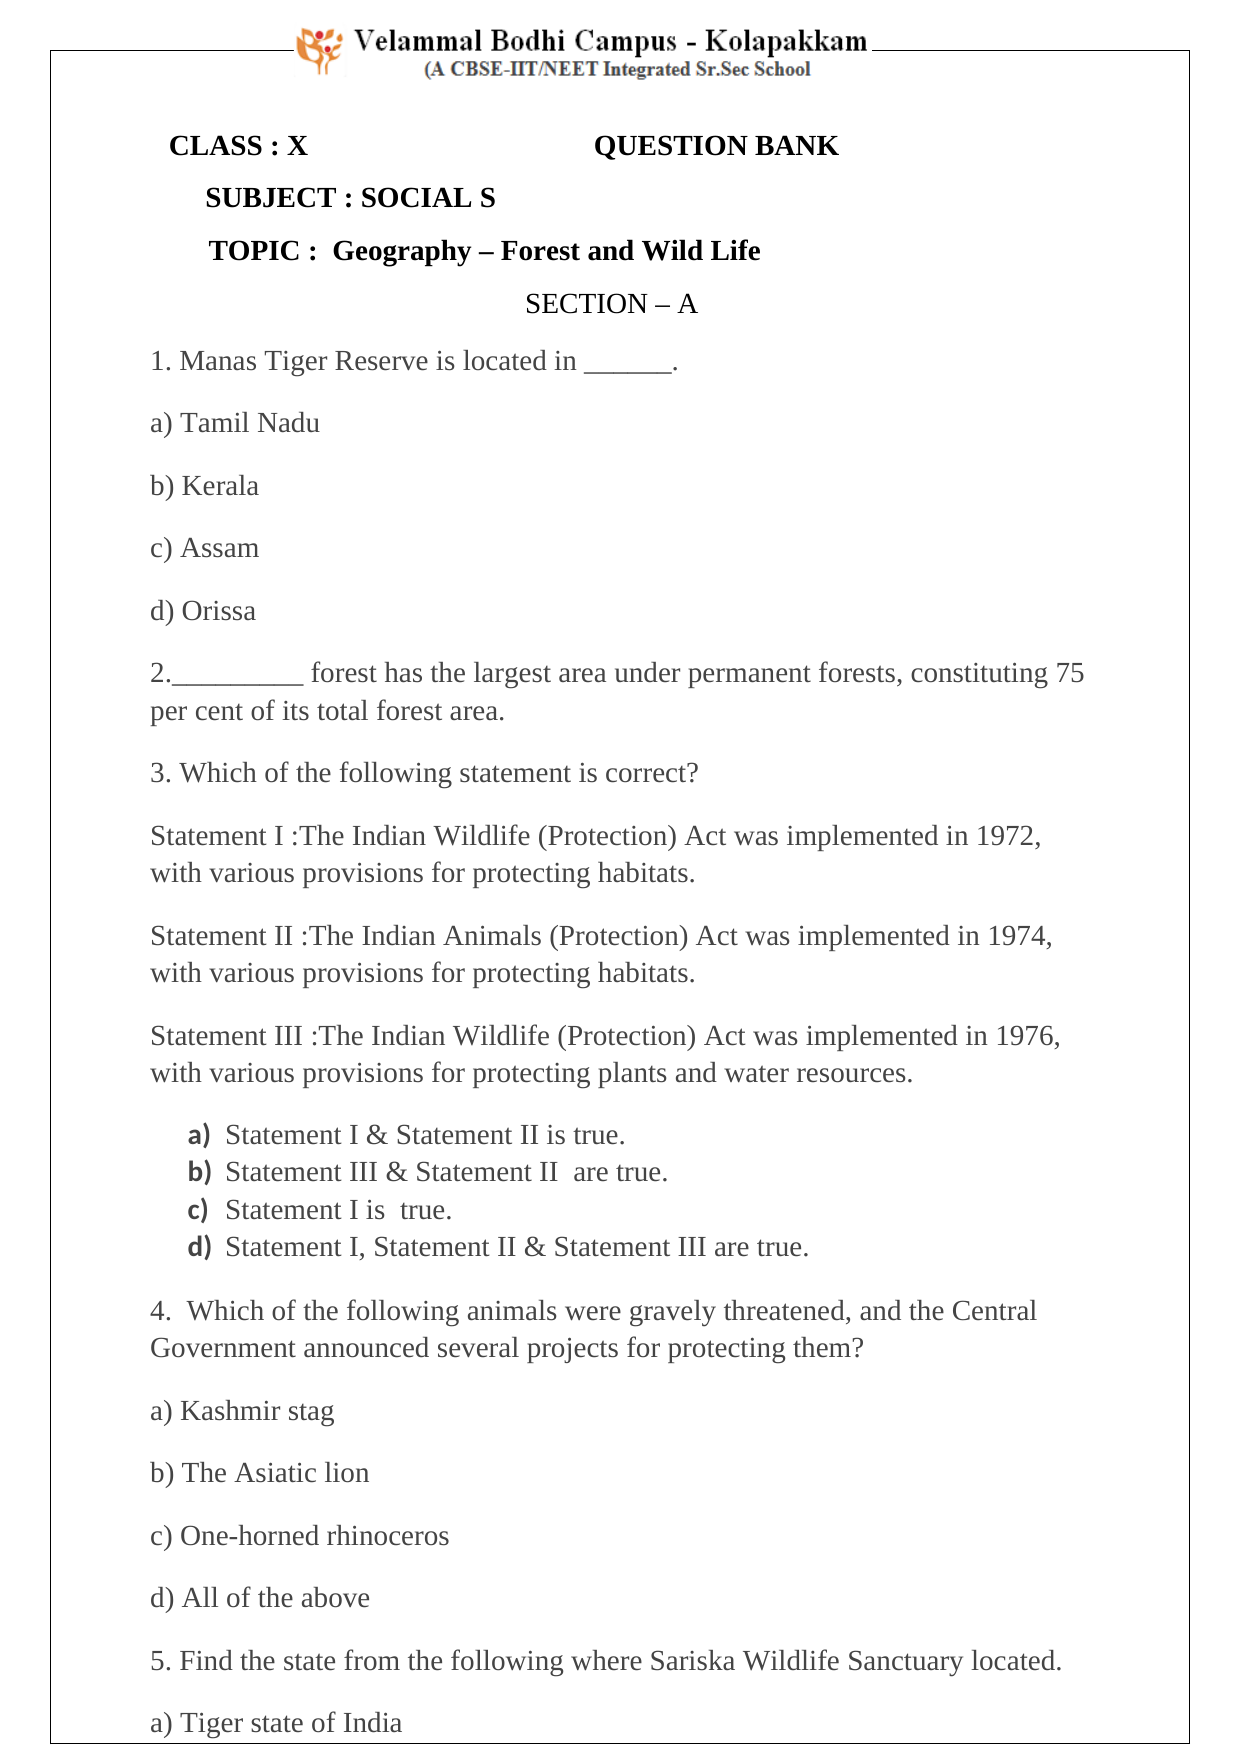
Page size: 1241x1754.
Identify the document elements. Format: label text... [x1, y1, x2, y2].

picture [293, 18, 872, 85]
text b) The Asiatic lion [150, 1452, 1090, 1489]
list Statement III & Statement II are true. [187, 1152, 1090, 1189]
text a) Kashmir stag [150, 1389, 1090, 1427]
text 1. Manas Tiger Reserve is located in ______. [150, 339, 1090, 377]
text Statement II :The Indian Animals (Protection) Act was implemented in 1974, with various provisions for protecting habitats. [150, 914, 1090, 989]
text b) Kerala [150, 464, 1090, 502]
text c) One-horned rhinoceros [150, 1514, 1090, 1552]
text Statement I :The Indian Wildlife (Protection) Act was implemented in 1972, with various provisions for protecting habitats. [150, 814, 1090, 889]
text d) All of the above [150, 1577, 1090, 1614]
text TOPIC : Geography – Forest and Wild Life [150, 233, 1090, 267]
text a) Tiger state of India [150, 1702, 1090, 1739]
text CLASS : X QUESTION BANK [150, 128, 1090, 161]
text 5. Find the state from the following where Sariska Wildlife Sanctuary located. [150, 1639, 1090, 1677]
text Statement III :The Indian Wildlife (Protection) Act was implemented in 1976, with various provisions for protecting plants and water resources. [150, 1014, 1090, 1089]
list Statement I is true. [187, 1189, 1090, 1227]
text SUBJECT : SOCIAL S [150, 181, 1090, 214]
text 4. Which of the following animals were gravely threatened, and the Central Government announced several projects for protecting them? [150, 1289, 1090, 1364]
text SECTION – A [150, 286, 1090, 320]
text d) Orissa [150, 589, 1090, 627]
text 2._________ forest has the largest area under permanent forests, constituting 75 per cent of its total forest area. [150, 652, 1090, 727]
list Statement I, Statement II & Statement III are true. [187, 1227, 1090, 1264]
text c) Assam [150, 527, 1090, 564]
text 3. Which of the following statement is correct? [150, 752, 1090, 789]
text a) Tamil Nadu [150, 402, 1090, 439]
list Statement I & Statement II is true. [187, 1114, 1090, 1152]
